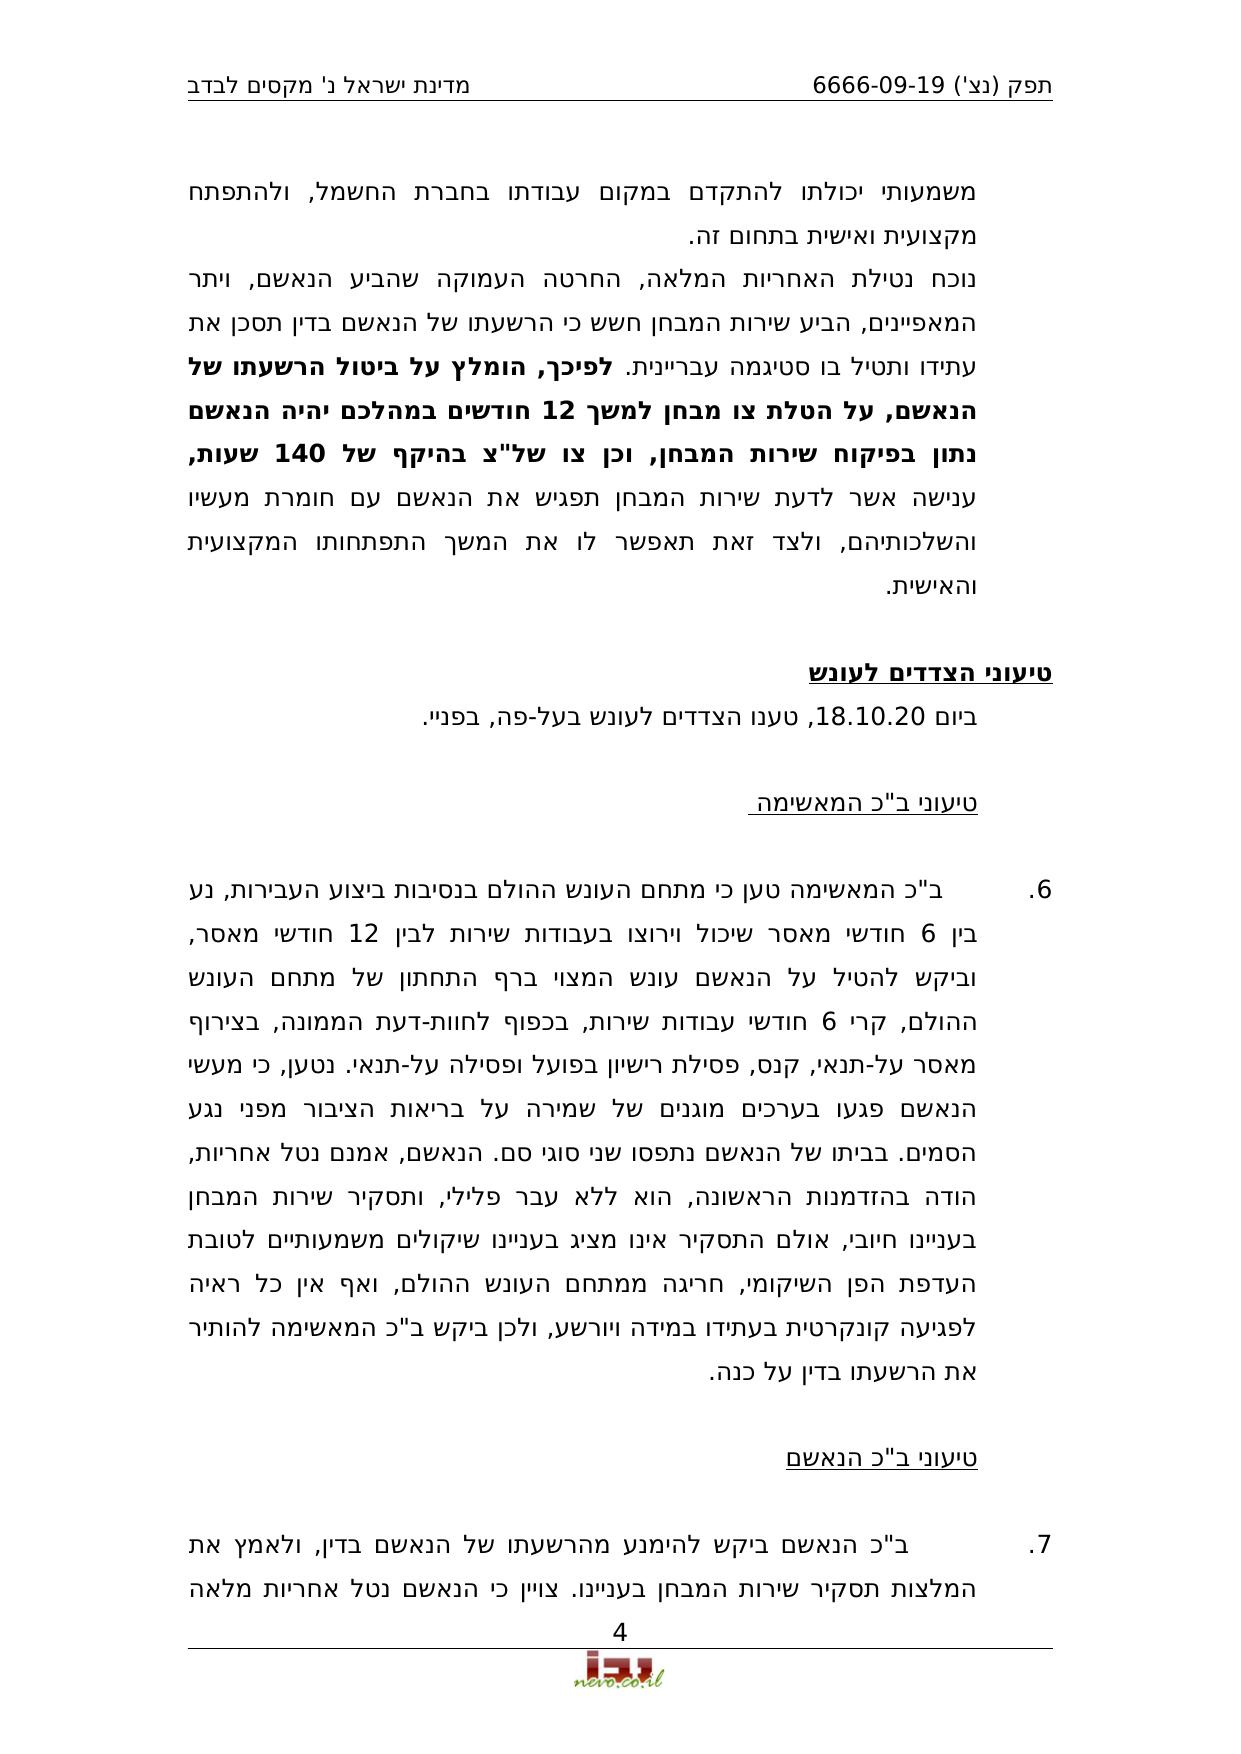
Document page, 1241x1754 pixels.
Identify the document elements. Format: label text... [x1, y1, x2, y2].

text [187, 177, 1053, 250]
text טיעוני ב"כ הנאשם [187, 1444, 1053, 1473]
picture [574, 1650, 666, 1689]
text טיעוני הצדדים לעונש [187, 658, 1053, 687]
text נוכח נטילת האחריות המלאה, החרטה העמוקה שהביע הנאשם, ויתר המאפיינים, הביע שירות המבחן חשש כי הרשעתו של הנאשם בדין תסכן את עתידו ותטיל בו סטיגמה עבריינית. לפיכך, הומלץ על ביטול הרשעתו של הנאשם, על הטלת צו מבחן למשך 12 חודשים במהלכם יהיה הנאשם נתון בפיקוח שירות המבחן, וכן צו של"צ בהיקף של 140 שעות, ענישה אשר לדעת שירות המבחן תפגיש את הנאשם עם חומרת מעשיו והשלכותיהם, ולצד זאת תאפשר לו את המשך התפתחותו המקצועית והאישית. [187, 265, 1053, 600]
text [187, 1531, 1053, 1603]
text טיעוני ב"כ המאשימה [187, 789, 1053, 818]
text ביום 18.10.20, טענו הצדדים לעונש בעל-פה, בפניי. [187, 702, 978, 731]
text 6. ב"כ המאשימה טען כי מתחם העונש ההולם בנסיבות ביצוע העבירות, נע בין 6 חודשי מאסר שיכול וירוצו בעבודות שירות לבין 12 חודשי מאסר, וביקש להטיל על הנאשם עונש המצוי ברף התחתון של מתחם העונש ההולם, קרי 6 חודשי עבודות שירות, בכפוף לחוות-דעת הממונה, בצירוף מאסר על-תנאי, קנס, פסילת רישיון בפועל ופסילה על-תנאי. נטען, כי מעשי הנאשם פגעו בערכים מוגנים של שמירה על בריאות הציבור מפני נגע הסמים. בביתו של הנאשם נתפסו שני סוגי סם. הנאשם, אמנם נטל אחריות, הודה בהזדמנות הראשונה, הוא ללא עבר פלילי, ותסקיר שירות המבחן בעניינו חיובי, אולם התסקיר אינו מציג בעניינו שיקולים משמעותיים לטובת העדפת הפן השיקומי, חריגה ממתחם העונש ההולם, ואף אין כל ראיה לפגיעה קונקרטית בעתידו במידה ויורשע, ולכן ביקש ב"כ המאשימה להותיר את הרשעתו בדין על כנה. [187, 876, 1053, 1386]
